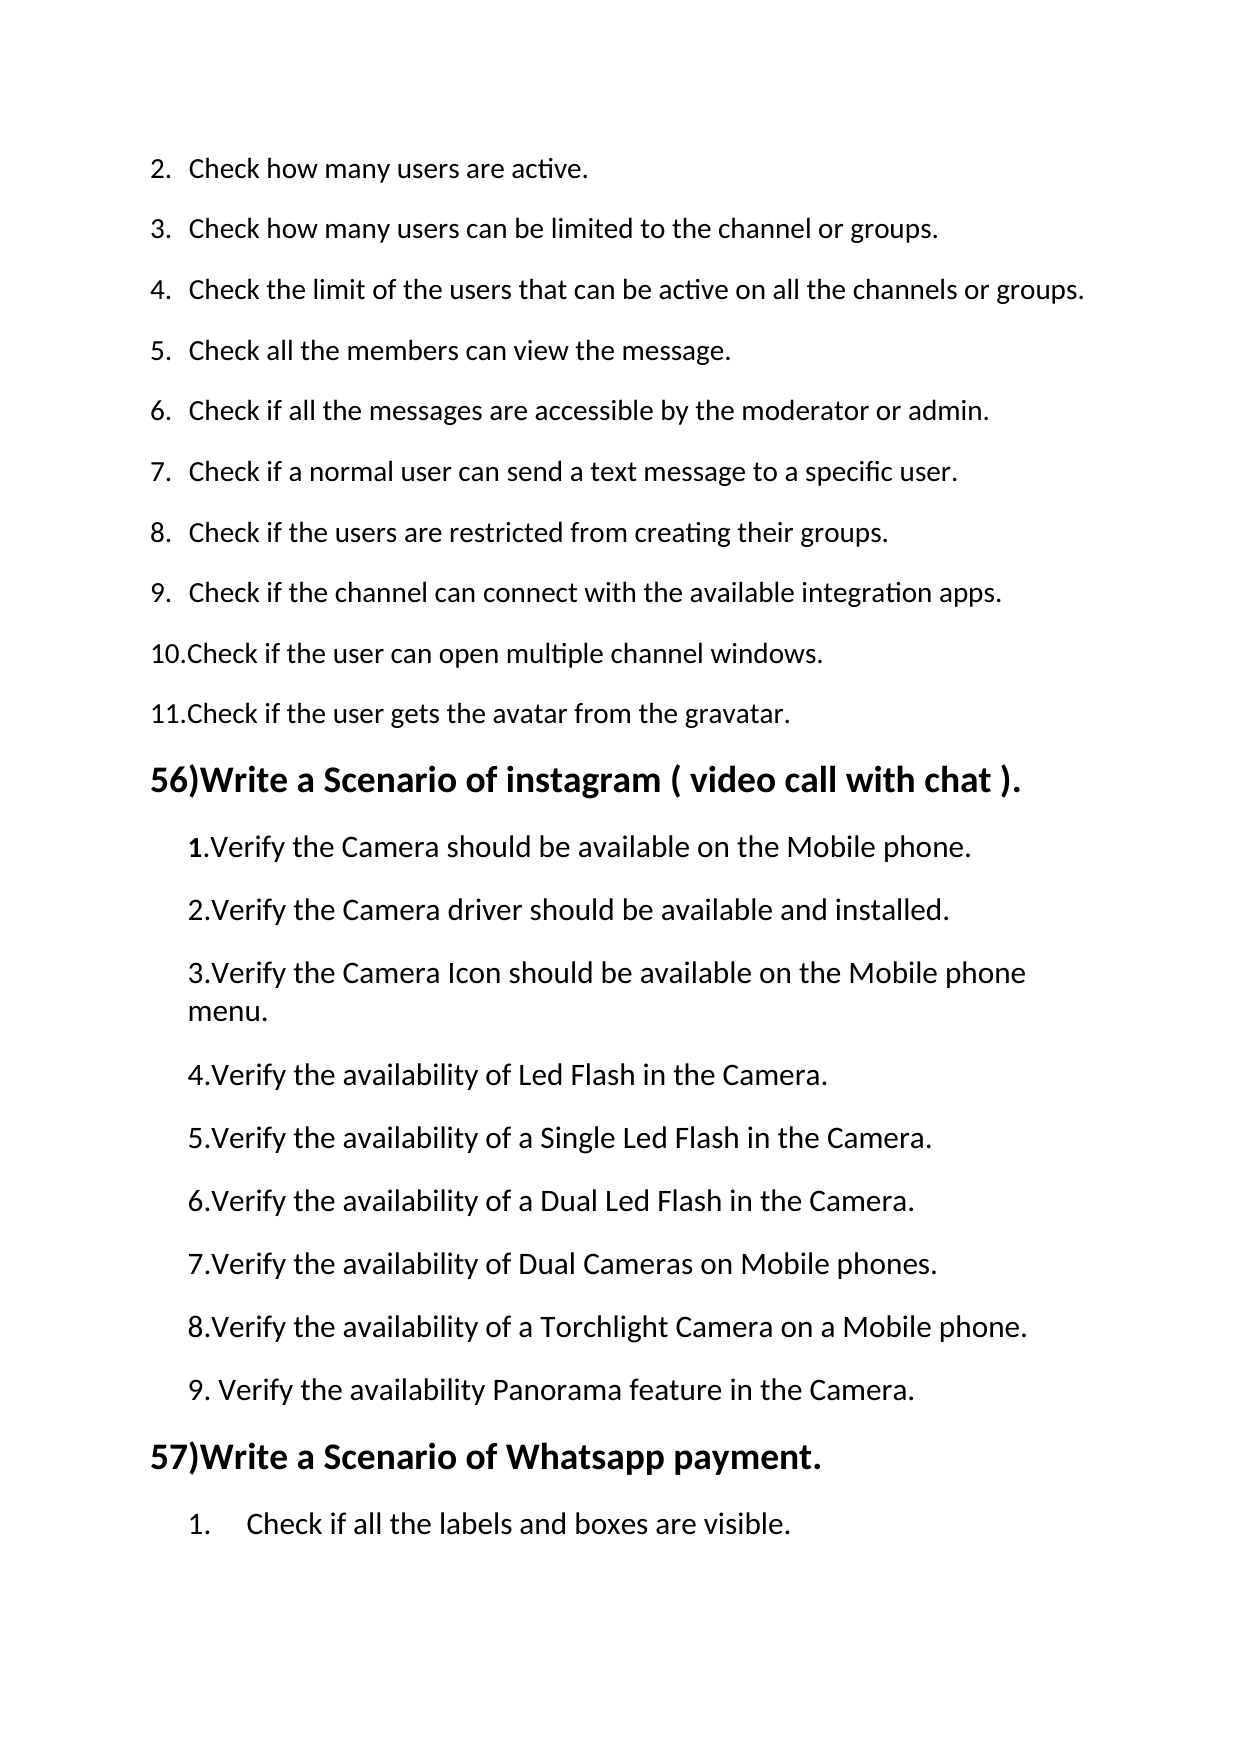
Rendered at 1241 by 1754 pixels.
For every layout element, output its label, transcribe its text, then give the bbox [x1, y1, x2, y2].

text 3. Check how many users can be limited to the channel or groups. [150, 211, 1090, 246]
text 1. Check if all the labels and boxes are visible. [187, 1504, 1090, 1542]
text 5. Check all the members can view the message. [150, 332, 1090, 367]
text 8.Verify the availability of a Torchlight Camera on a Mobile phone. [187, 1307, 1090, 1345]
text 57)Write a Scenario of Whatsapp payment. [150, 1433, 1090, 1479]
text 3.Verify the Camera Icon should be available on the Mobile phone menu. [187, 953, 1090, 1029]
text 1.Verify the Camera should be available on the Mobile phone. [187, 827, 1090, 865]
text 9. Verify the availability Panorama feature in the Camera. [187, 1370, 1090, 1408]
text 5.Verify the availability of a Single Led Flash in the Camera. [187, 1118, 1090, 1156]
text 6.Verify the availability of a Dual Led Flash in the Camera. [187, 1181, 1090, 1219]
text 56)Write a Scenario of instagram ( video call with chat ). [150, 756, 1090, 802]
text 6. Check if all the messages are accessible by the moderator or admin. [150, 392, 1090, 428]
text 10.Check if the user can open multiple channel windows. [150, 635, 1090, 671]
text 7.Verify the availability of Dual Cameras on Mobile phones. [187, 1244, 1090, 1282]
text 4. Check the limit of the users that can be active on all the channels or groups. [150, 271, 1090, 307]
text 2. Check how many users are active. [150, 150, 1090, 186]
text 4.Verify the availability of Led Flash in the Camera. [187, 1054, 1090, 1093]
text 9. Check if the channel can connect with the available integration apps. [150, 574, 1090, 610]
text 2.Verify the Camera driver should be available and installed. [187, 890, 1090, 928]
text 7. Check if a normal user can send a text message to a specific user. [150, 453, 1090, 489]
text 8. Check if the users are restricted from creating their groups. [150, 514, 1090, 549]
text 11.Check if the user gets the avatar from the gravatar. [150, 696, 1090, 731]
